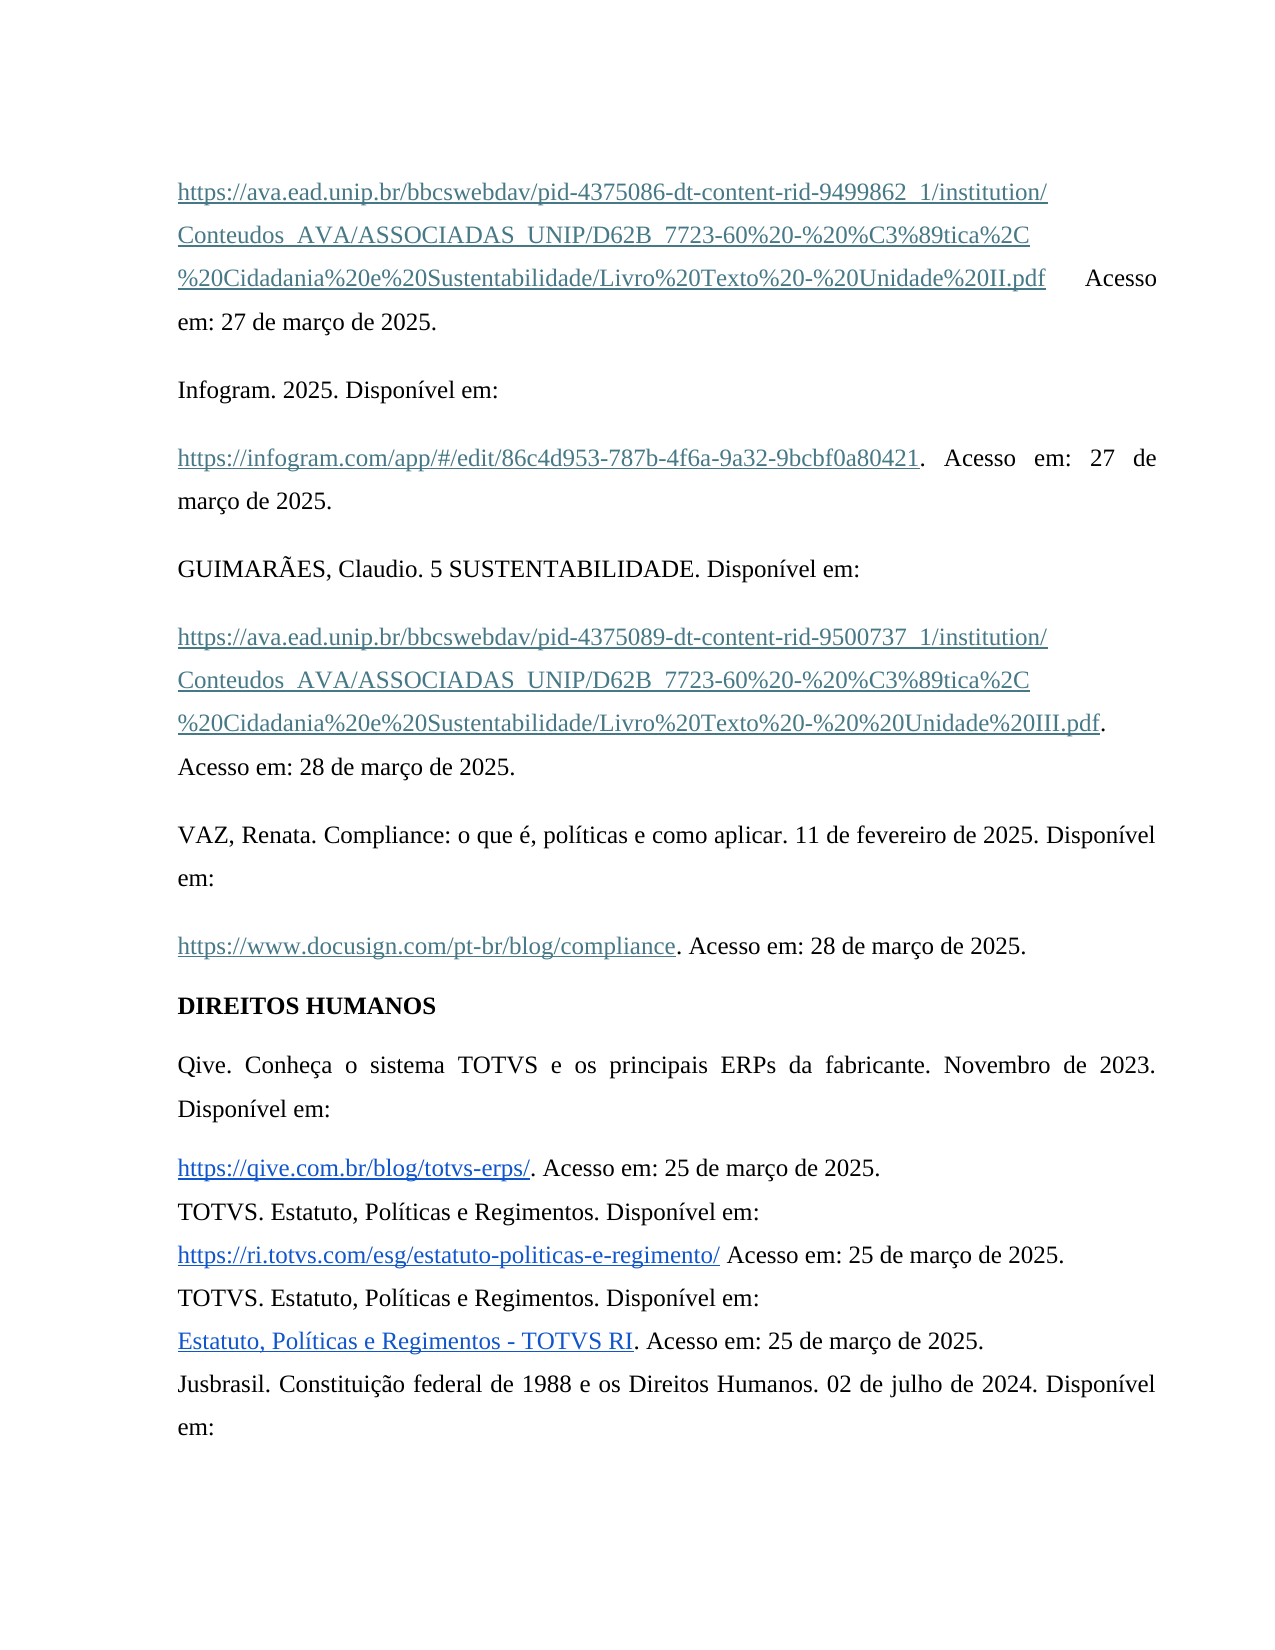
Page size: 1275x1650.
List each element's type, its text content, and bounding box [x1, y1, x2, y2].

text TOTVS. Estatuto, Políticas e Regimentos. Disponível em: [177, 1283, 1157, 1312]
text GUIMARÃES, Claudio. 5 SUSTENTABILIDADE. Disponível em: [177, 554, 1157, 583]
text Infogram. 2025. Disponível em: [177, 375, 1157, 403]
text https://qive.com.br/blog/totvs-erps/. Acesso em: 25 de março de 2025. [177, 1153, 1157, 1182]
text https://infogram.com/app/#/edit/86c4d953-787b-4f6a-9a32-9bcbf0a80421. Acesso em: 27 de março de 2025. [177, 443, 1157, 515]
text Estatuto, Políticas e Regimentos - TOTVS RI. Acesso em: 25 de março de 2025. [177, 1326, 1157, 1355]
text https://www.docusign.com/pt-br/blog/compliance. Acesso em: 28 de março de 2025. [177, 931, 1157, 960]
text https://ava.ead.unip.br/bbcswebdav/pid-4375089-dt-content-rid-9500737_1/institution/Conteudos_AVA/ASSOCIADAS_UNIP/D62B_7723-60%20-%20%C3%89tica%2C%20Cidadania%20e%20Sustentabilidade/Livro%20Texto%20-%20%20Unidade%20III.pdf. Acesso em: 28 de março de 2025. [177, 622, 1157, 780]
text VAZ, Renata. Compliance: o que é, políticas e como aplicar. 11 de fevereiro de 2025. Disponível em: [177, 820, 1157, 892]
text DIREITOS HUMANOS [177, 991, 1157, 1019]
text https://ri.totvs.com/esg/estatuto-politicas-e-regimento/ Acesso em: 25 de março de 2025. [177, 1240, 1157, 1268]
text TOTVS. Estatuto, Políticas e Regimentos. Disponível em: [177, 1197, 1157, 1225]
text https://ava.ead.unip.br/bbcswebdav/pid-4375086-dt-content-rid-9499862_1/institution/Conteudos_AVA/ASSOCIADAS_UNIP/D62B_7723-60%20-%20%C3%89tica%2C%20Cidadania%20e%20Sustentabilidade/Livro%20Texto%20-%20Unidade%20II.pdf Acesso em: 27 de março de 2025. [177, 177, 1157, 335]
text Jusbrasil. Constituição federal de 1988 e os Direitos Humanos. 02 de julho de 2024. Disponível em: [177, 1369, 1157, 1441]
text Qive. Conheça o sistema TOTVS e os principais ERPs da fabricante. Novembro de 2023. Disponível em: [177, 1051, 1157, 1122]
